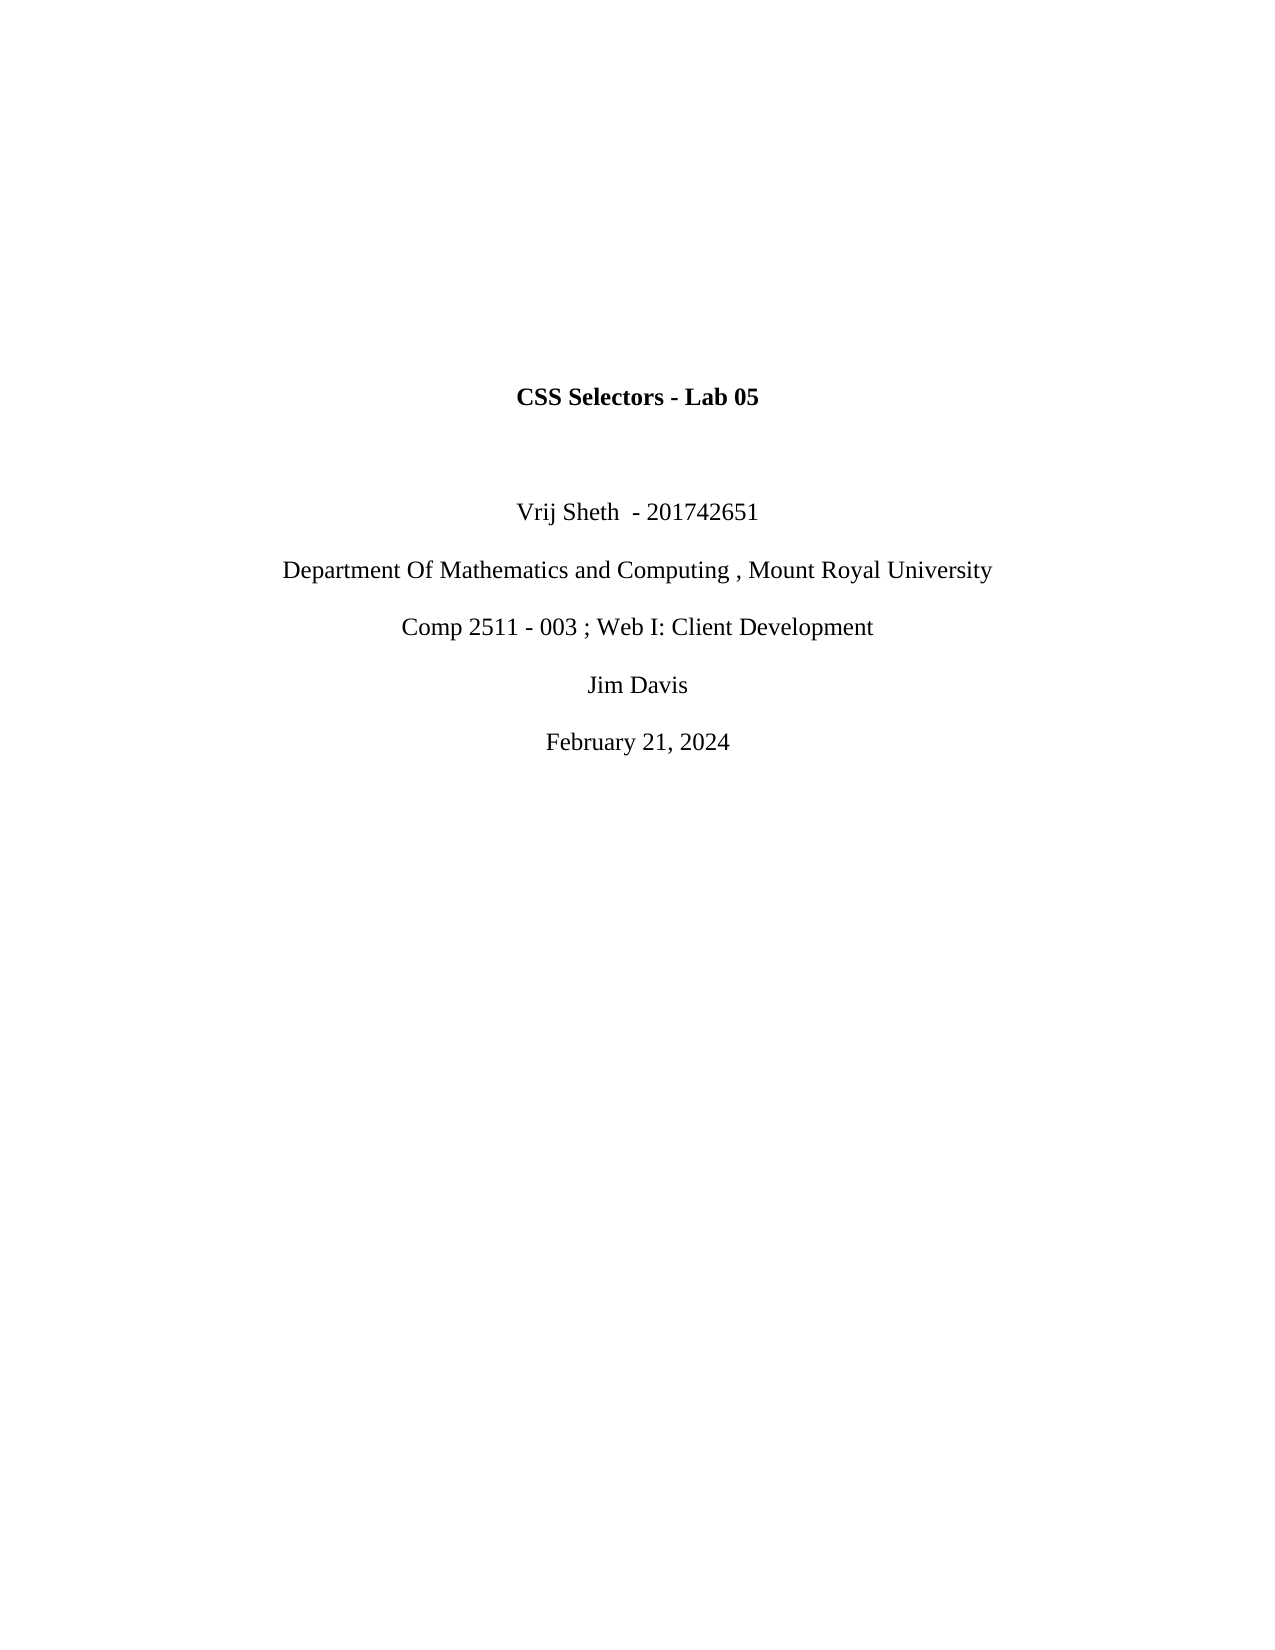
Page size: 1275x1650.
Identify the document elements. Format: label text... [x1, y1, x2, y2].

text Jim Davis [150, 670, 1125, 699]
text CSS Selectors - Lab 05 [150, 382, 1125, 411]
text Vrij Sheth - 201742651 [150, 497, 1125, 526]
text February 21, 2024 [150, 727, 1125, 756]
text Department Of Mathematics and Computing , Mount Royal University [150, 555, 1125, 584]
text Comp 2511 - 003 ; Web I: Client Development [150, 612, 1125, 641]
